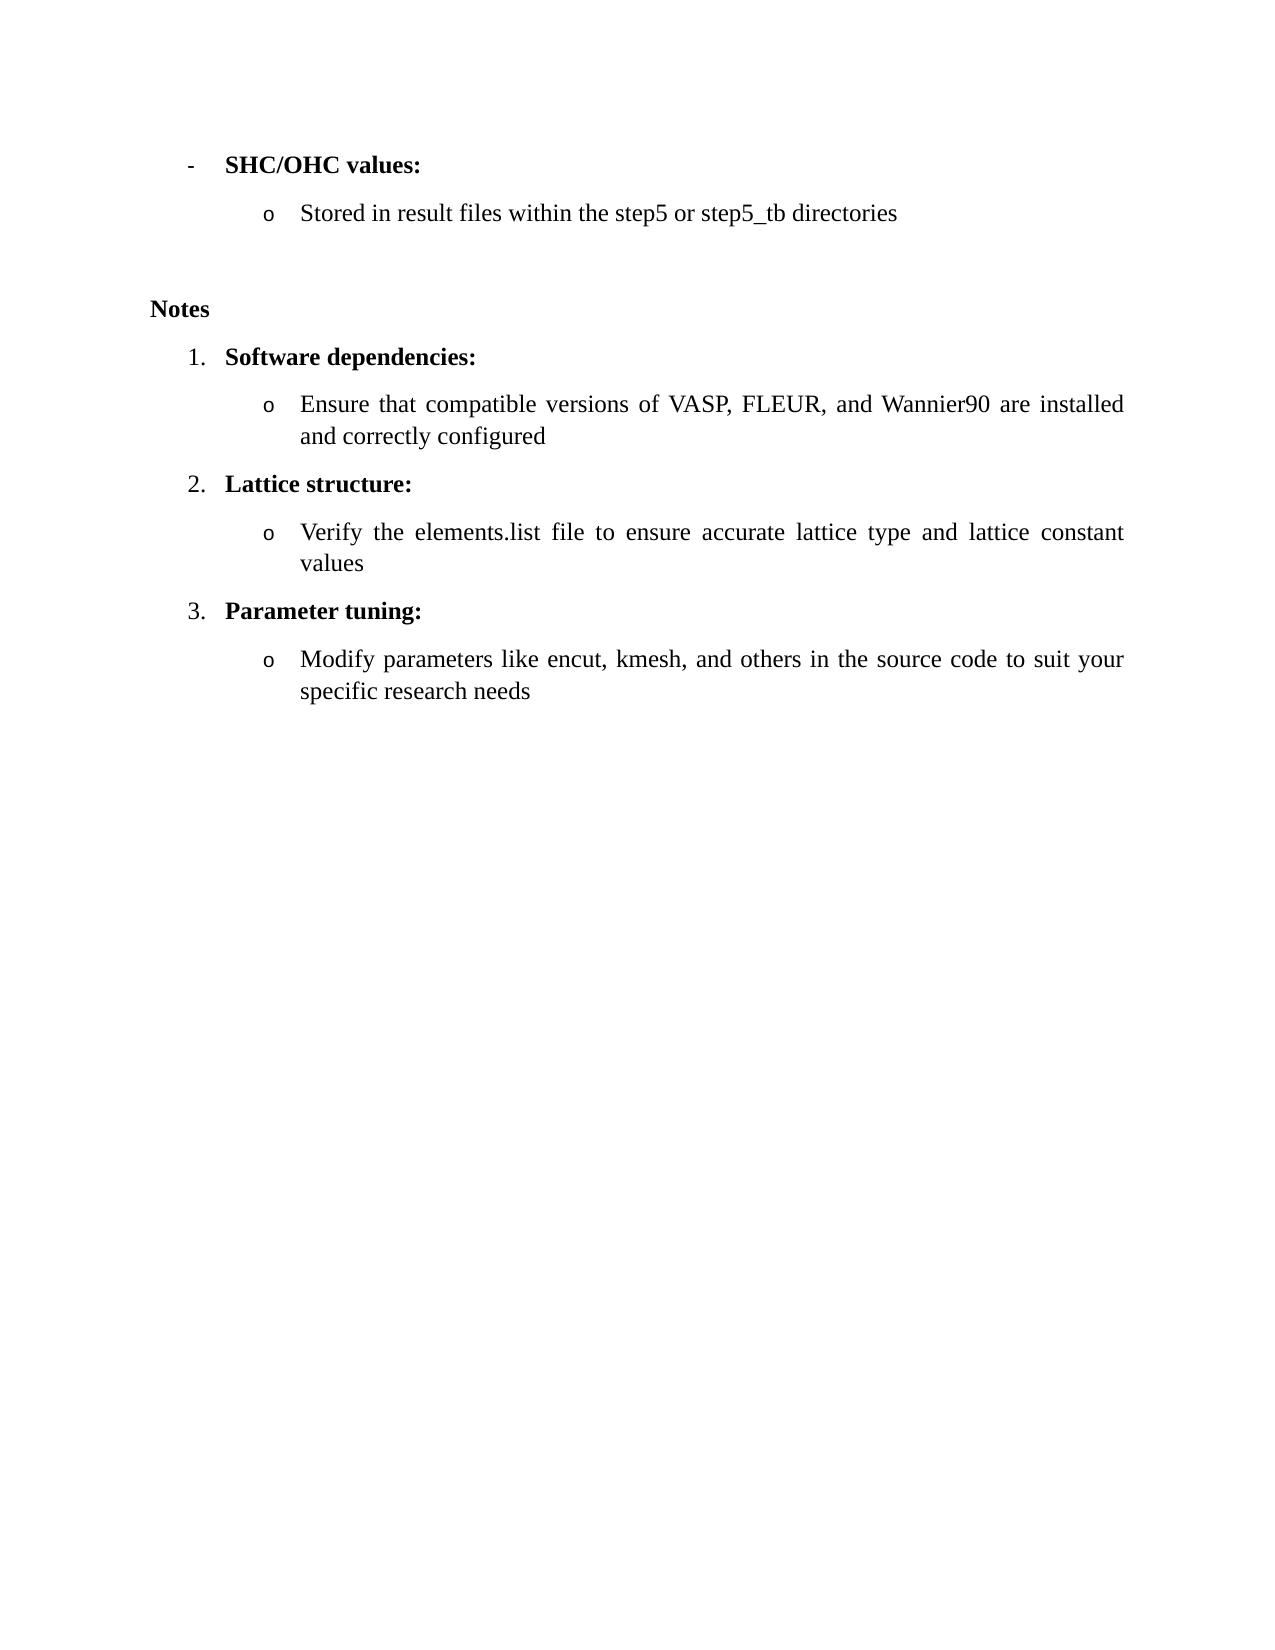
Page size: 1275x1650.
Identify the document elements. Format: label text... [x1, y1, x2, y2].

list Lattice structure: [187, 469, 1125, 498]
list Software dependencies: [187, 342, 1125, 370]
list Ensure that compatible versions of VASP, FLEUR, and Wannier90 are installed and correctly configured [262, 389, 1125, 450]
list SHC/OHC values: [187, 150, 1125, 179]
list Stored in result files within the step5 or step5_tb directories [262, 198, 1125, 227]
list Verify the elements.list file to ensure accurate lattice type and lattice constant values [262, 517, 1125, 577]
list Parameter tuning: [187, 596, 1125, 625]
text Notes [150, 294, 1125, 323]
list Modify parameters like encut, kmesh, and others in the source code to suit your specific research needs [262, 644, 1125, 704]
